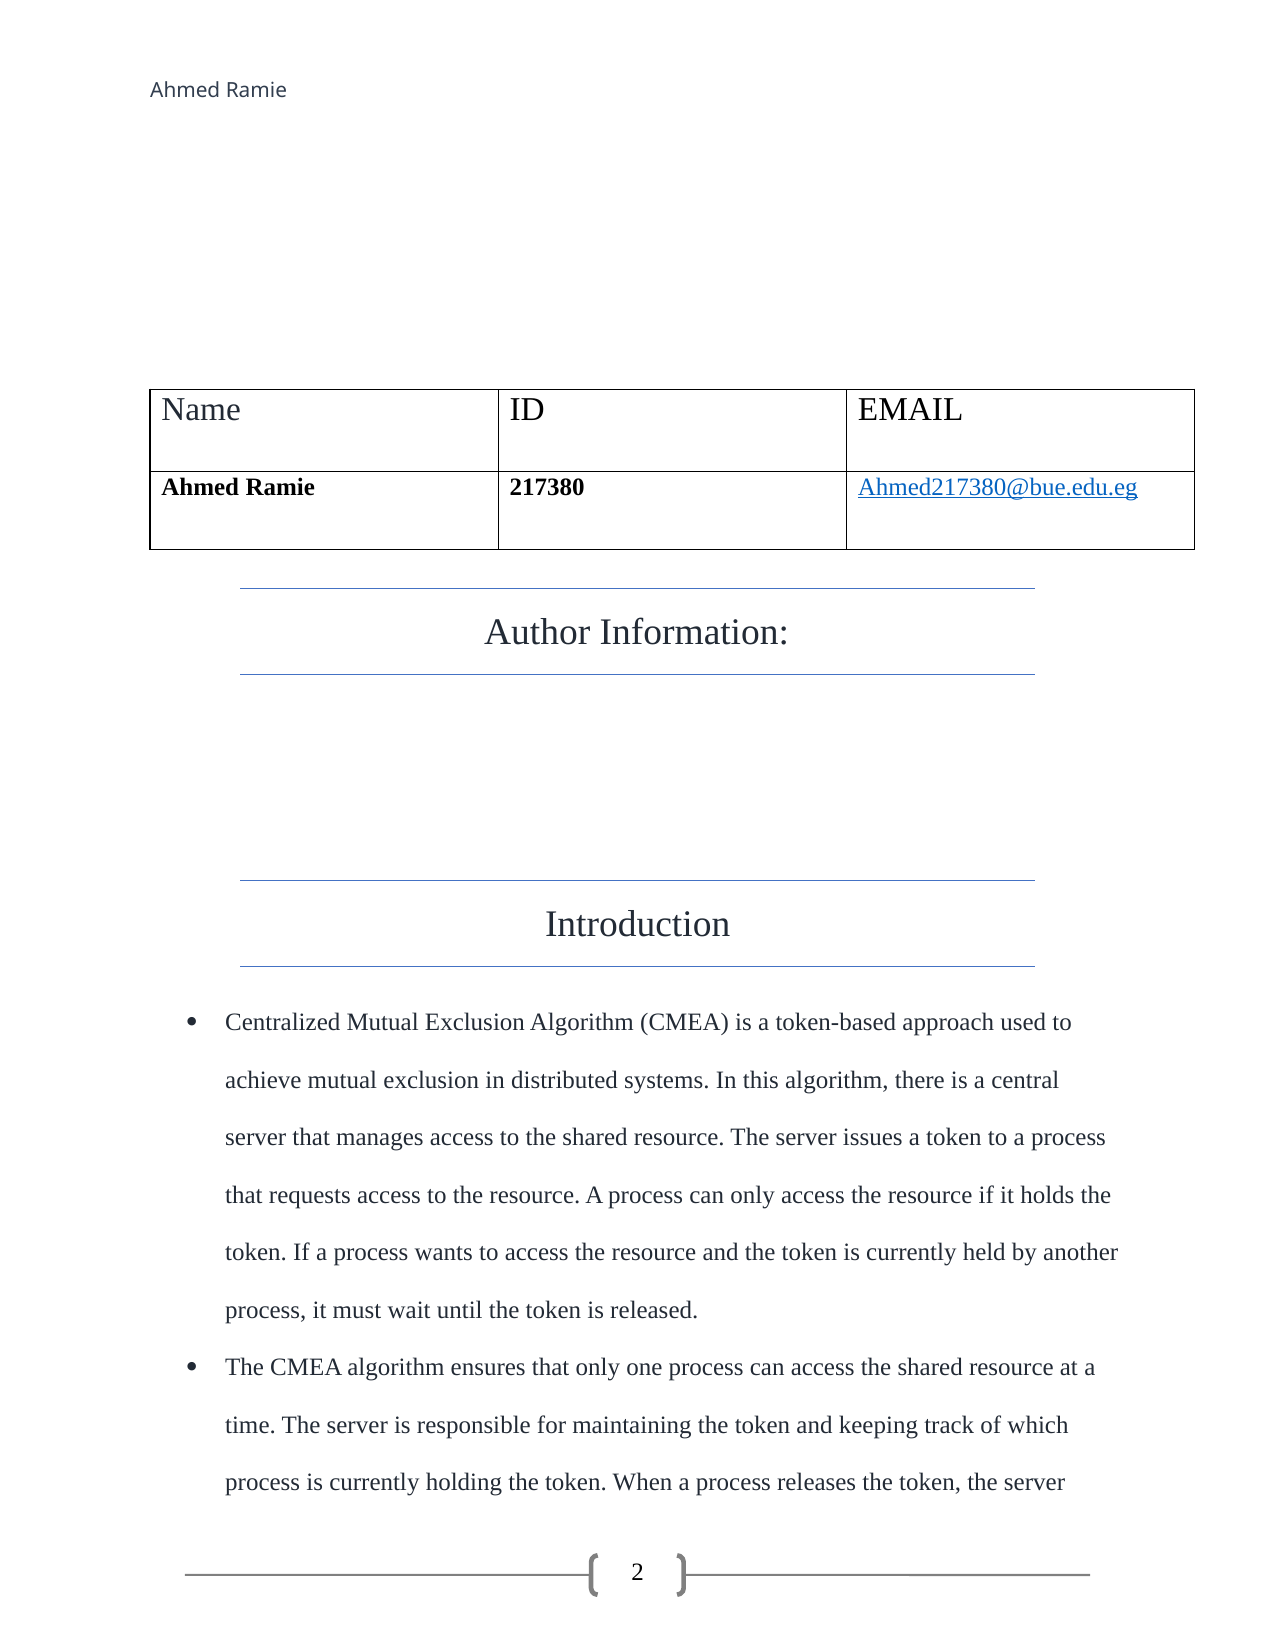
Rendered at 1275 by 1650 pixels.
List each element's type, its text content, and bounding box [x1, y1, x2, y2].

table_header EMAIL [847, 390, 1194, 471]
text Introduction [240, 881, 1035, 966]
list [187, 1352, 1125, 1496]
text Author Information: [240, 589, 1035, 674]
table_cell 217380 [499, 472, 846, 549]
table_header Name [151, 390, 498, 471]
table_cell Ahmed217380@bue.edu.eg [847, 472, 1194, 549]
table_header ID [499, 390, 846, 471]
list Centralized Mutual Exclusion Algorithm (CMEA) is a token-based approach used to achieve mutual exclusion in distributed systems. In this algorithm, there is a central server that manages access to the shared resource. The server issues a token to a process that requests access to the resource. A process can only access the resource if it holds the token. If a process wants to access the resource and the token is currently held by another process, it must wait until the token is released. [187, 1007, 1125, 1324]
table_cell Ahmed Ramie [151, 472, 498, 549]
